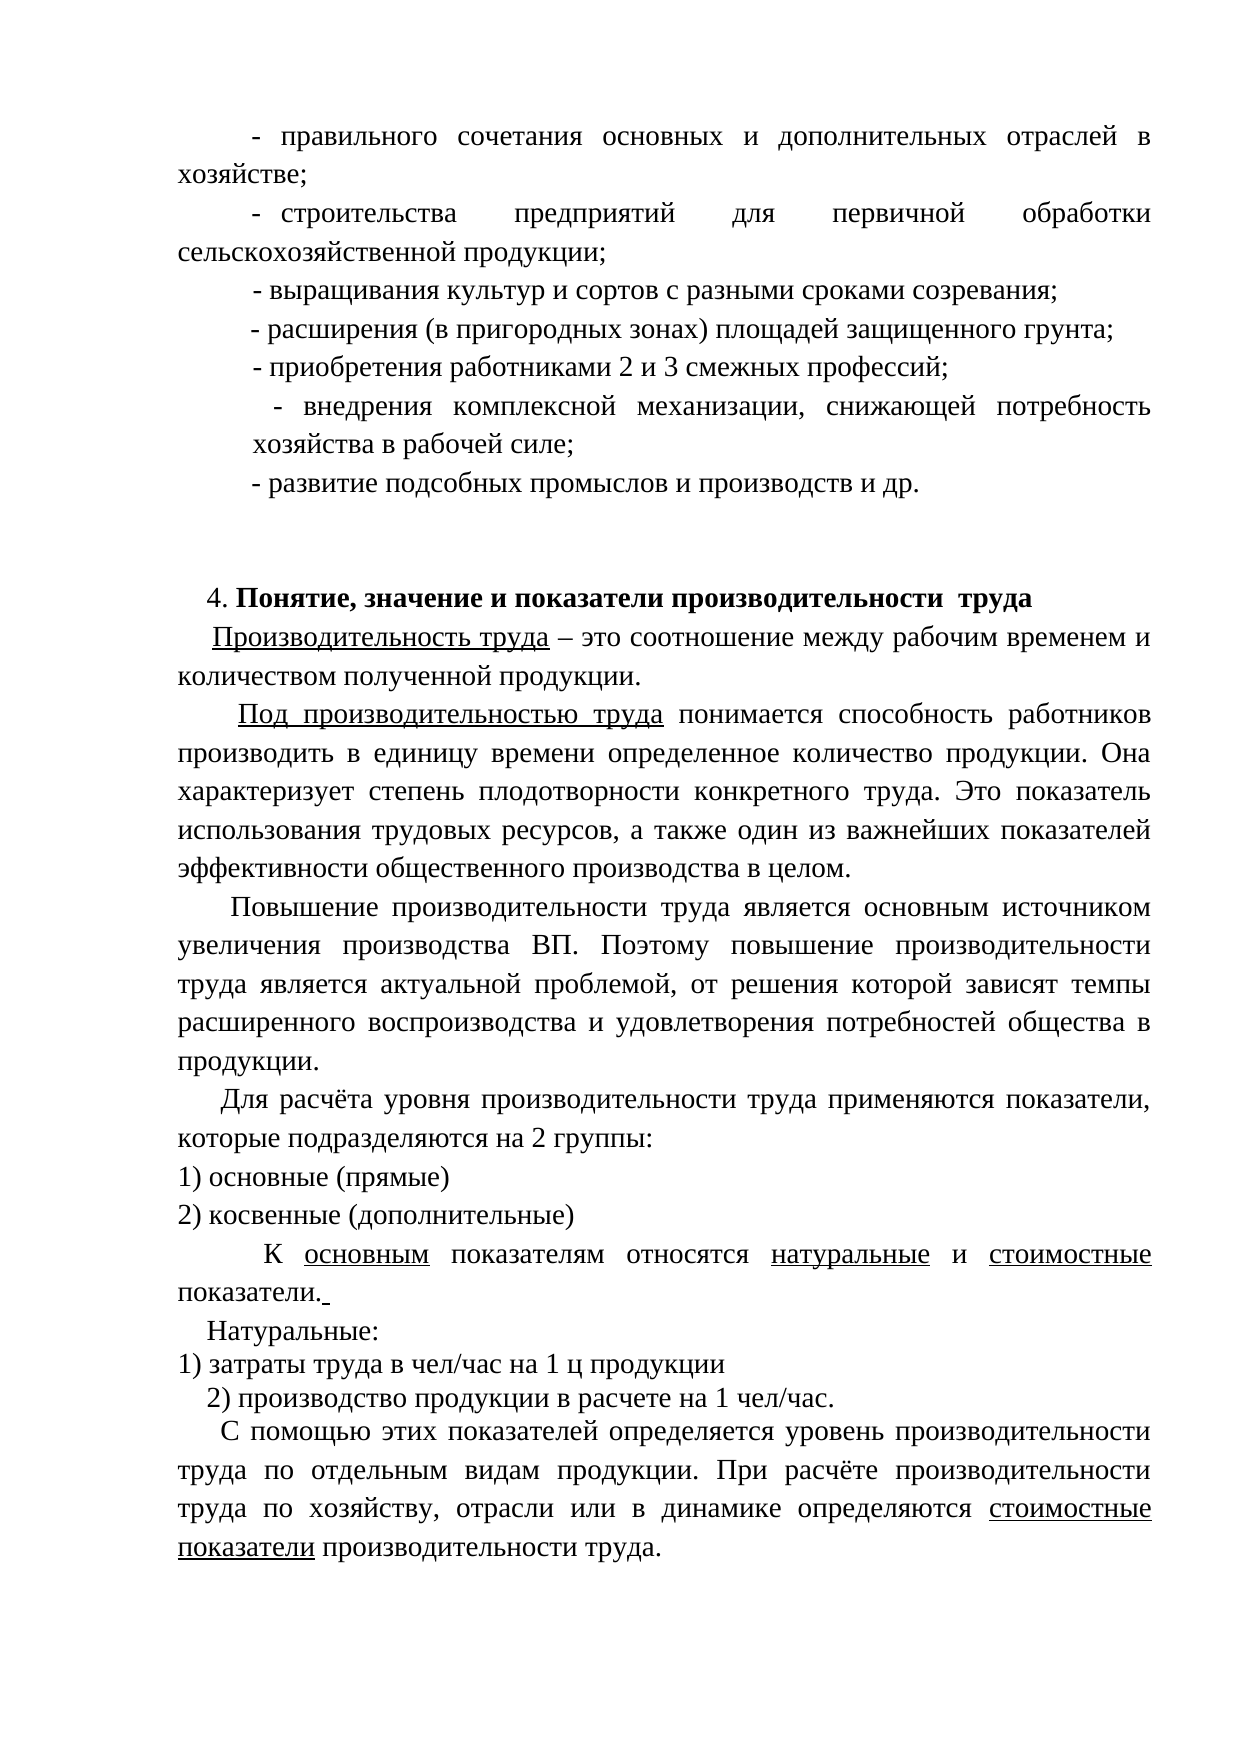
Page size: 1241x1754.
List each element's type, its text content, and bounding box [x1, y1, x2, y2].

text Повышение производительности труда является основным источником увеличения производства ВП. Поэтому повышение производительности труда является актуальной проблемой, от решения которой зависят темпы расширенного воспроизводства и удовлетворения потребностей общества в продукции. [177, 889, 1152, 1077]
text 1) затраты труда в чел/час на 1 ц продукции [177, 1346, 1152, 1380]
text - развитие подсобных промыслов и производств и др. [215, 465, 1152, 498]
text Для расчёта уровня производительности труда применяются показатели, которые подразделяются на 2 группы: [177, 1082, 1152, 1154]
list строительства предприятий для первичной обработки сельскохозяйственной продукции; [177, 195, 1152, 267]
text Производительность труда – это соотношение между рабочим временем и количеством полученной продукции. [177, 619, 1152, 691]
text 1) основные (прямые) [177, 1159, 1152, 1192]
text 2) косвенные (дополнительные) [177, 1197, 1152, 1231]
text Под производительностью труда понимается способность работников производить в единицу времени определенное количество продукции. Она характеризует степень плодотворности конкретного труда. Это показатель использования трудовых ресурсов, а также один из важнейших показателей эффективности общественного производства в целом. [177, 696, 1152, 884]
text 4. Понятие, значение и показатели производительности труда [177, 581, 1152, 614]
text С помощью этих показателей определяется уровень производительности труда по отдельным видам продукции. При расчёте производительности труда по хозяйству, отрасли или в динамике определяются стоимостные показатели производительности труда. [177, 1413, 1152, 1563]
list - внедрения комплексной механизации, снижающей потребность хозяйства в рабочей силе; [252, 388, 1152, 460]
text Натуральные: [177, 1313, 1152, 1346]
text - расширения (в пригородных зонах) площадей защищенного грунта; [177, 311, 1152, 344]
text 2) производство продукции в расчете на 1 чел/час. [177, 1380, 1152, 1413]
list правильного сочетания основных и дополнительных отраслей в хозяйстве; [177, 118, 1152, 190]
text К основным показателям относятся натуральные и стоимостные показатели. [177, 1236, 1152, 1308]
list - выращивания культур и сортов с разными сроками созревания; [252, 272, 1152, 306]
list - приобретения работниками 2 и 3 смежных профессий; [252, 349, 1152, 383]
